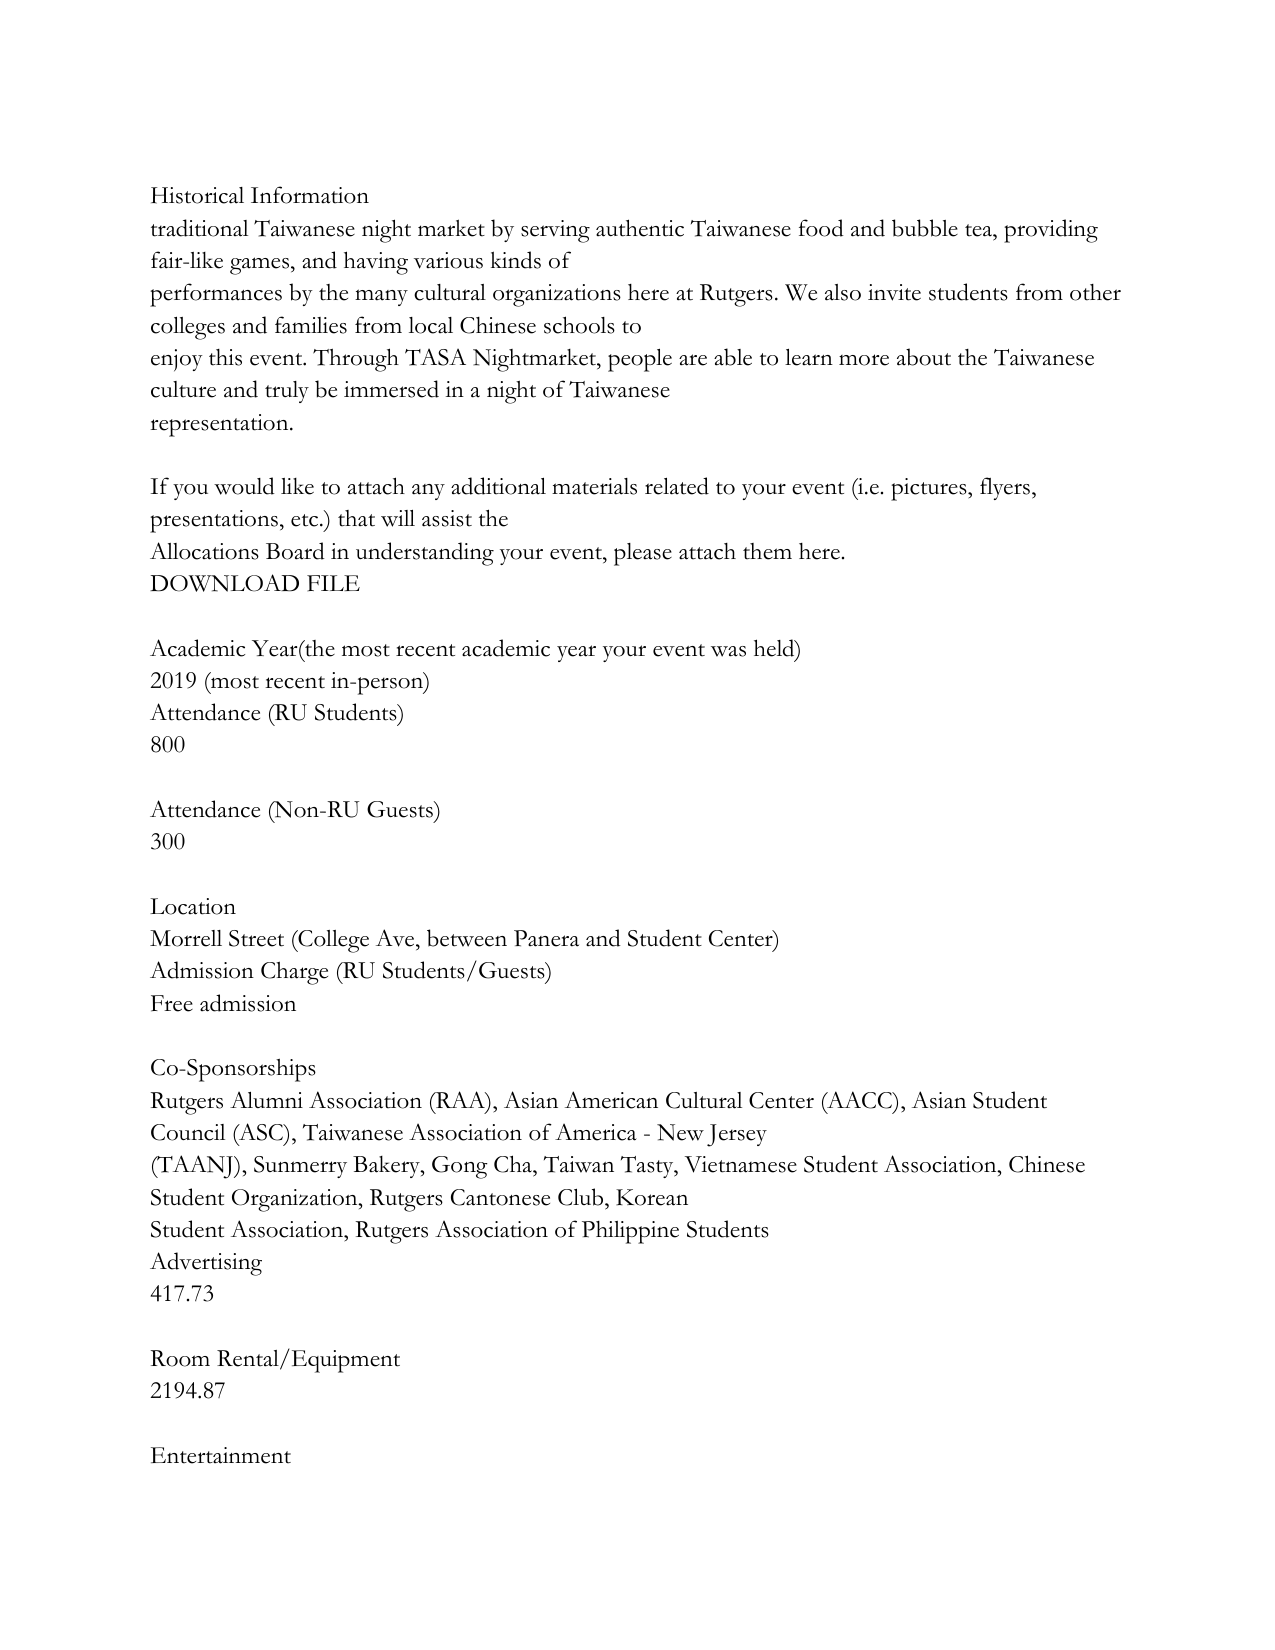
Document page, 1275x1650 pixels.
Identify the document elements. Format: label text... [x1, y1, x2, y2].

text representation. [150, 408, 1125, 436]
text Advertising [150, 1248, 1125, 1276]
text Allocations Board in understanding your event, please attach them here. [150, 537, 1125, 566]
text 2019 (most recent in-person) [150, 667, 1125, 695]
text Academic Year(the most recent academic year your event was held) [150, 634, 1125, 662]
text 300 [150, 828, 1125, 856]
text Morrell Street (College Ave, between Panera and Student Center) [150, 925, 1125, 953]
text If you would like to attach any additional materials related to your event (i.e. pictures, flyers, presentations, etc.) that will assist the [150, 473, 1125, 533]
text 417.73 [150, 1280, 1125, 1308]
text Historical Information [150, 182, 1125, 210]
text Entertainment [150, 1442, 1125, 1470]
text Admission Charge (RU Students/Guests) [150, 957, 1125, 985]
text performances by the many cultural organizations here at Rutgers. We also invite students from other colleges and families from local Chinese schools to [150, 279, 1125, 339]
text 2194.87 [150, 1377, 1125, 1405]
text Student Association, Rutgers Association of Philippine Students [150, 1216, 1125, 1244]
text Free admission [150, 989, 1125, 1018]
text Attendance (RU Students) [150, 699, 1125, 727]
text DOWNLOAD FILE [150, 570, 1125, 598]
text (TAANJ), Sunmerry Bakery, Gong Cha, Taiwan Tasty, Vietnamese Student Association, Chinese Student Organization, Rutgers Cantonese Club, Korean [150, 1151, 1125, 1211]
text Rutgers Alumni Association (RAA), Asian American Cultural Center (AACC), Asian Student Council (ASC), Taiwanese Association of America - New Jersey [150, 1086, 1125, 1147]
text Room Rental/Equipment [150, 1345, 1125, 1373]
text Attendance (Non-RU Guests) [150, 796, 1125, 824]
text enjoy this event. Through TASA Nightmarket, people are able to learn more about the Taiwanese culture and truly be immersed in a night of Taiwanese [150, 344, 1125, 404]
text traditional Taiwanese night market by serving authentic Taiwanese food and bubble tea, providing fair-like games, and having various kinds of [150, 214, 1125, 275]
text Co-Sponsorships [150, 1054, 1125, 1082]
text Location [150, 893, 1125, 921]
text 800 [150, 731, 1125, 759]
